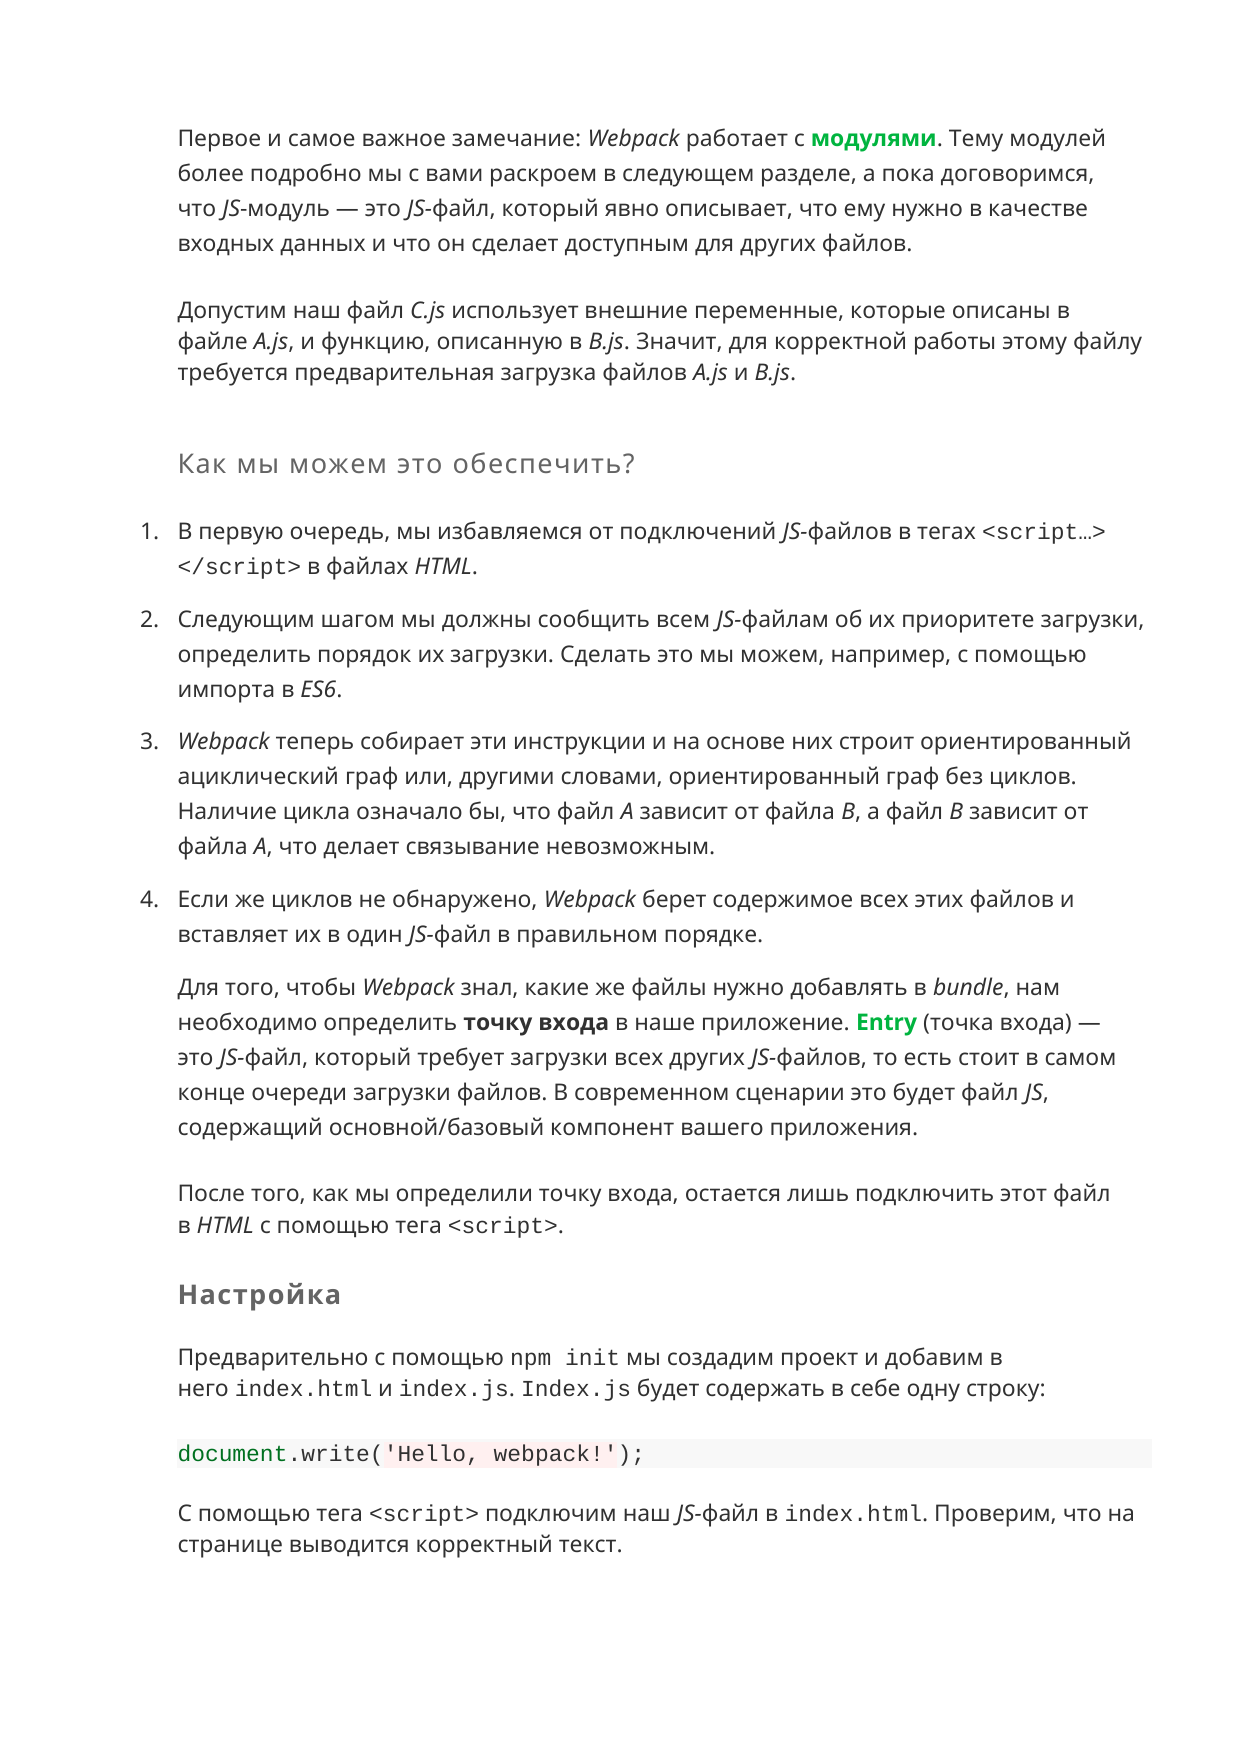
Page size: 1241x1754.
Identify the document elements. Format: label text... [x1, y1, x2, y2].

list Если же циклов не обнаружено, Webpack берет содержимое всех этих файлов и вставляет их в один JS-файл в правильном порядке. [140, 879, 1152, 949]
list Следующим шагом мы должны сообщить всем JS-файлам об их приоритете загрузки, определить порядок их загрузки. Сделать это мы можем, например, с помощью импорта в ES6. [140, 599, 1152, 704]
text Допустим наш файл C.js использует внешние переменные, которые описаны в файле A.js, и функцию, описанную в B.js. Значит, для корректной работы этому файлу требуется предварительная загрузка файлов A.js и B.js. [177, 293, 1152, 387]
list В первую очередь, мы избавляемся от подключений JS-файлов в тегах <script…> </script> в файлах HTML. [140, 511, 1152, 581]
text С помощью тега <script> подключим наш JS-файл в index.html. Проверим, что на странице выводится корректный текст. [177, 1497, 1152, 1559]
text document.write('Hello, webpack!'); [177, 1439, 1152, 1468]
text Предварительно с помощью npm init мы создадим проект и добавим в него index.html и index.js. Index.js будет содержать в себе одну строку: [177, 1341, 1152, 1404]
text Настройка [177, 1275, 1152, 1312]
list Webpack теперь собирает эти инструкции и на основе них строит ориентированный ациклический граф или, другими словами, ориентированный граф без циклов. Наличие цикла означало бы, что файл A зависит от файла B, а файл B зависит от файла A, что делает связывание невозможным. [140, 721, 1152, 861]
text Как мы можем это обеспечить? [177, 445, 1152, 482]
text Первое и самое важное замечание: Webpack работает с модулями. Тему модулей более подробно мы с вами раскроем в следующем разделе, а пока договоримся, что JS-модуль — это JS-файл, который явно описывает, что ему нужно в качестве входных данных и что он сделает доступным для других файлов. [177, 118, 1152, 258]
text Для того, чтобы Webpack знал, какие же файлы нужно добавлять в bundle, нам необходимо определить точку входа в наше приложение. Entry (точка входа) — это JS-файл, который требует загрузки всех других JS-файлов, то есть стоит в самом конце очереди загрузки файлов. В современном сценарии это будет файл JS, содержащий основной/базовый компонент вашего приложения. [177, 967, 1152, 1142]
text После того, как мы определили точку входа, остается лишь подключить этот файл в HTML с помощью тега <script>. [177, 1177, 1152, 1240]
